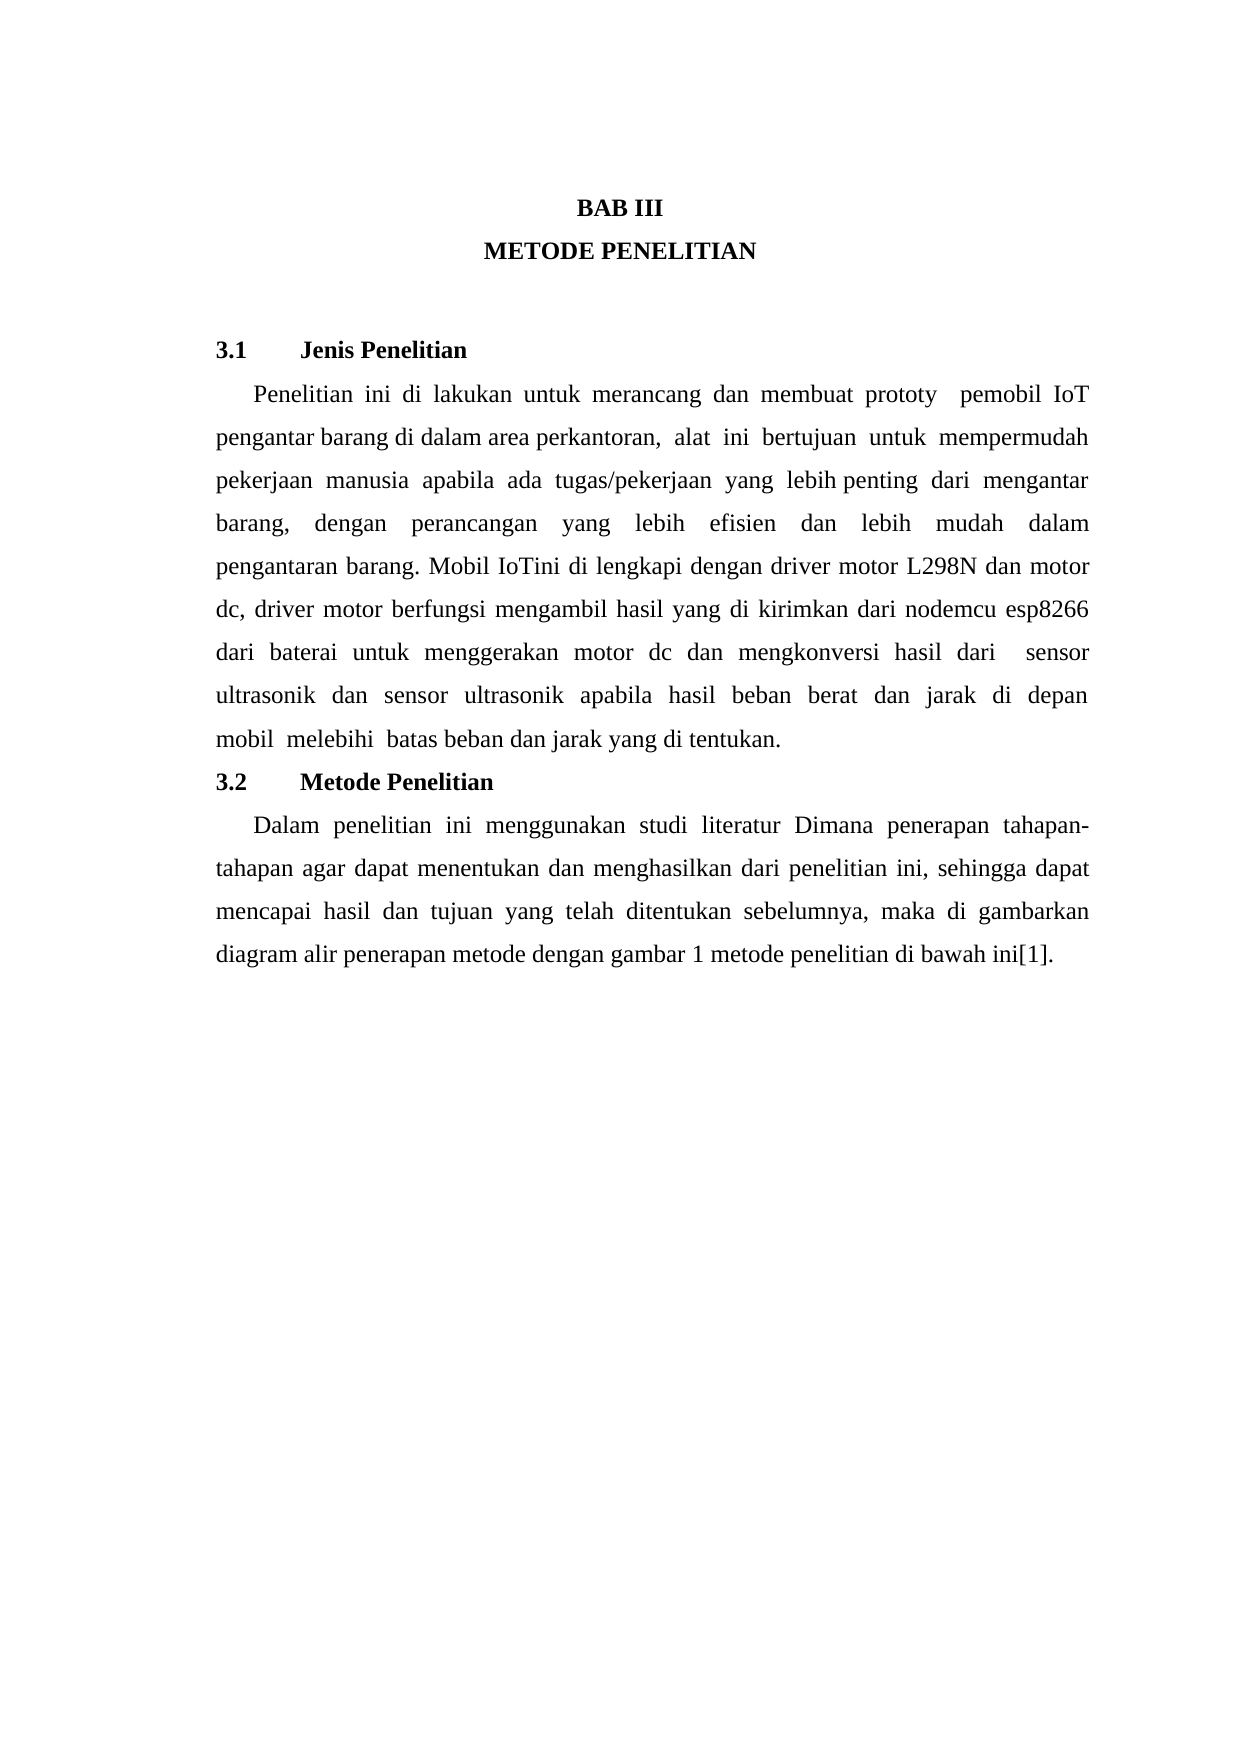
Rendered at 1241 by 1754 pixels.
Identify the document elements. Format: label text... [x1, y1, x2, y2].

subtitle METODE PENELITIAN [150, 236, 1090, 265]
subtitle BAB III [150, 193, 1090, 222]
subtitle Metode Penelitian [216, 767, 1090, 796]
subtitle Jenis Penelitian [216, 336, 1090, 364]
text Dalam penelitian ini menggunakan studi literatur Dimana penerapan tahapan-tahapan agar dapat menentukan dan menghasilkan dari penelitian ini, sehingga dapat mencapai hasil dan tujuan yang telah ditentukan sebelumnya, maka di gambarkan diagram alir penerapan metode dengan gambar 1 metode penelitian di bawah ini[1]. [216, 810, 1090, 968]
text Penelitian ini di lakukan untuk merancang dan membuat prototy pemobil IoT pengantar barang di dalam area perkantoran, alat ini bertujuan untuk mempermudah pekerjaan manusia apabila ada tugas/pekerjaan yang lebih penting dari mengantar barang, dengan perancangan yang lebih efisien dan lebih mudah dalam pengantaran barang. Mobil IoTini di lengkapi dengan driver motor L298N dan motor dc, driver motor berfungsi mengambil hasil yang di kirimkan dari nodemcu esp8266 dari baterai untuk menggerakan motor dc dan mengkonversi hasil dari sensor ultrasonik dan sensor ultrasonik apabila hasil beban berat dan jarak di depan mobil melebihi batas beban dan jarak yang di tentukan. [216, 379, 1090, 752]
